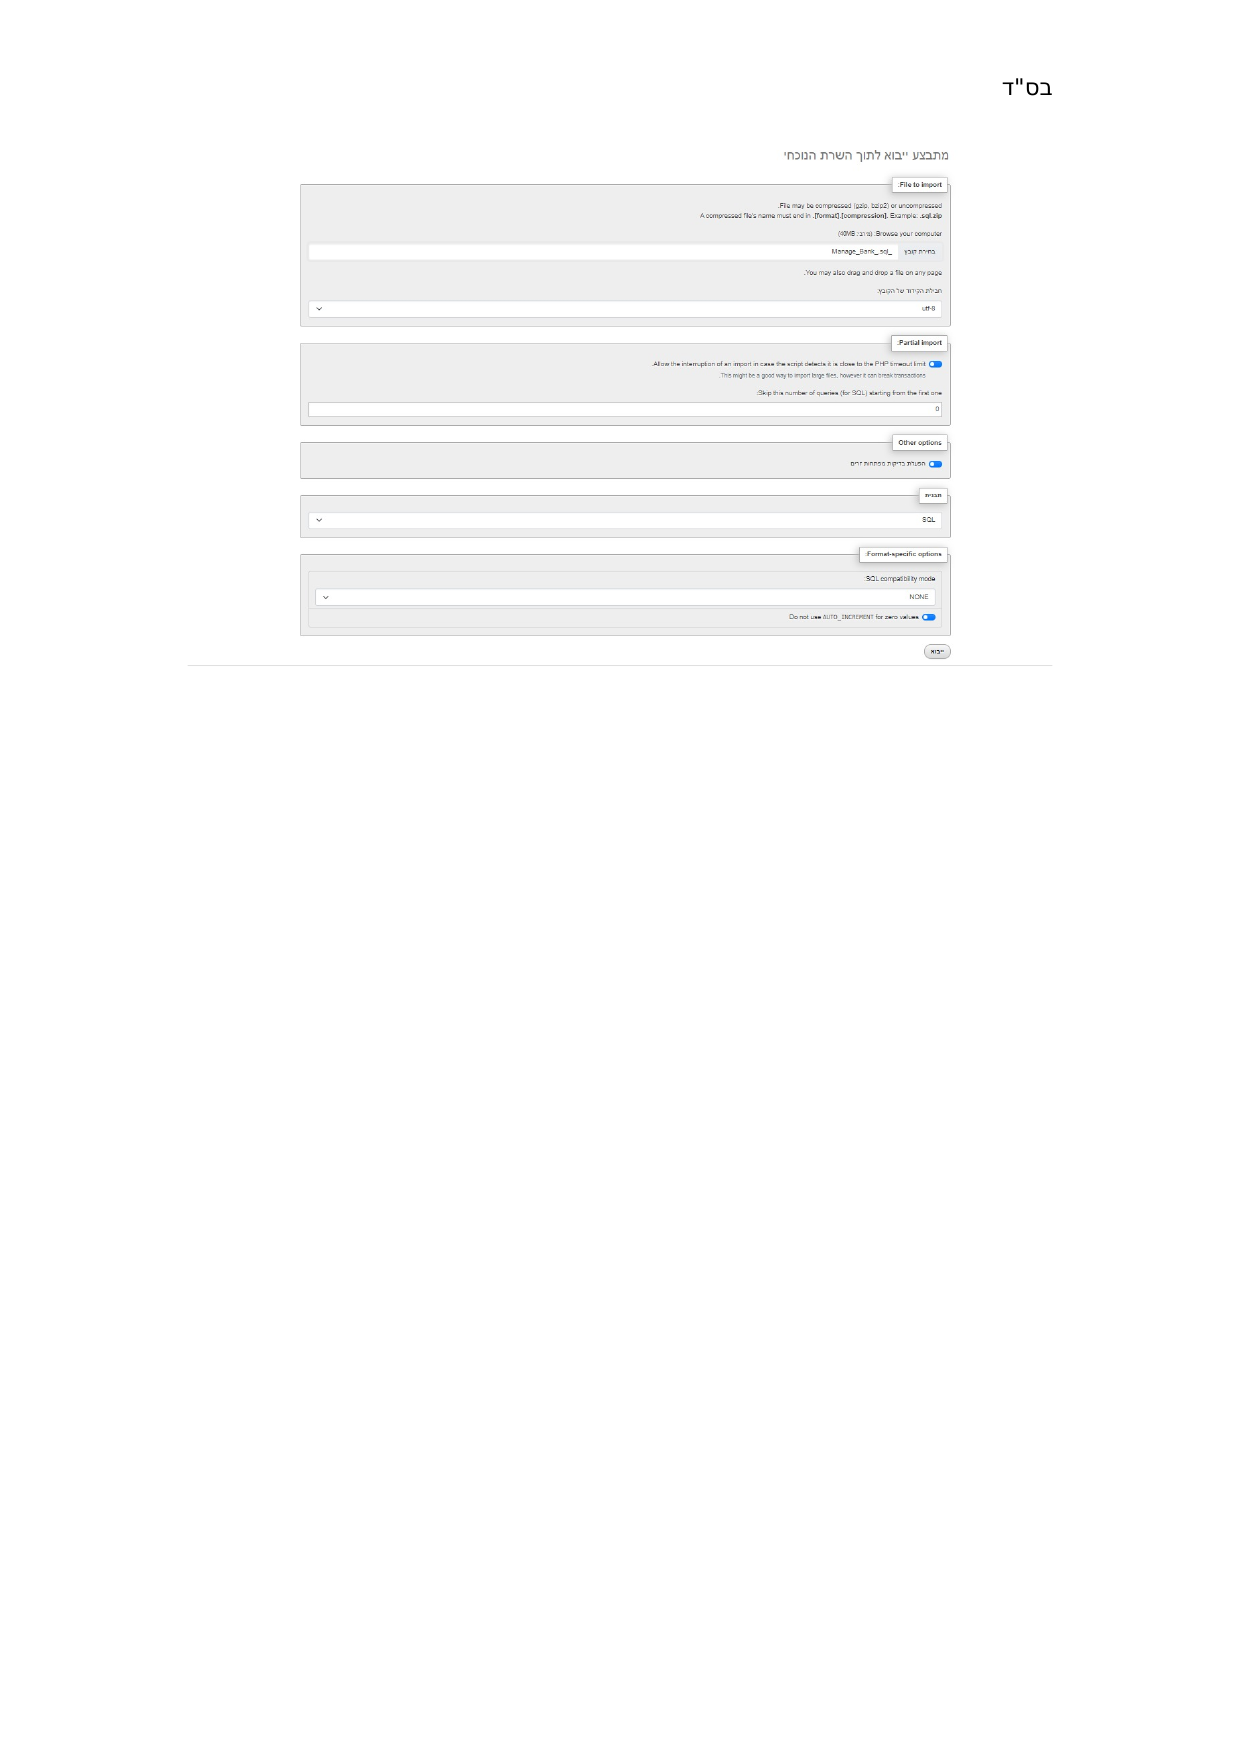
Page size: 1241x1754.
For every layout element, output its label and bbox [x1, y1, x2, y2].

picture [187, 150, 1053, 674]
